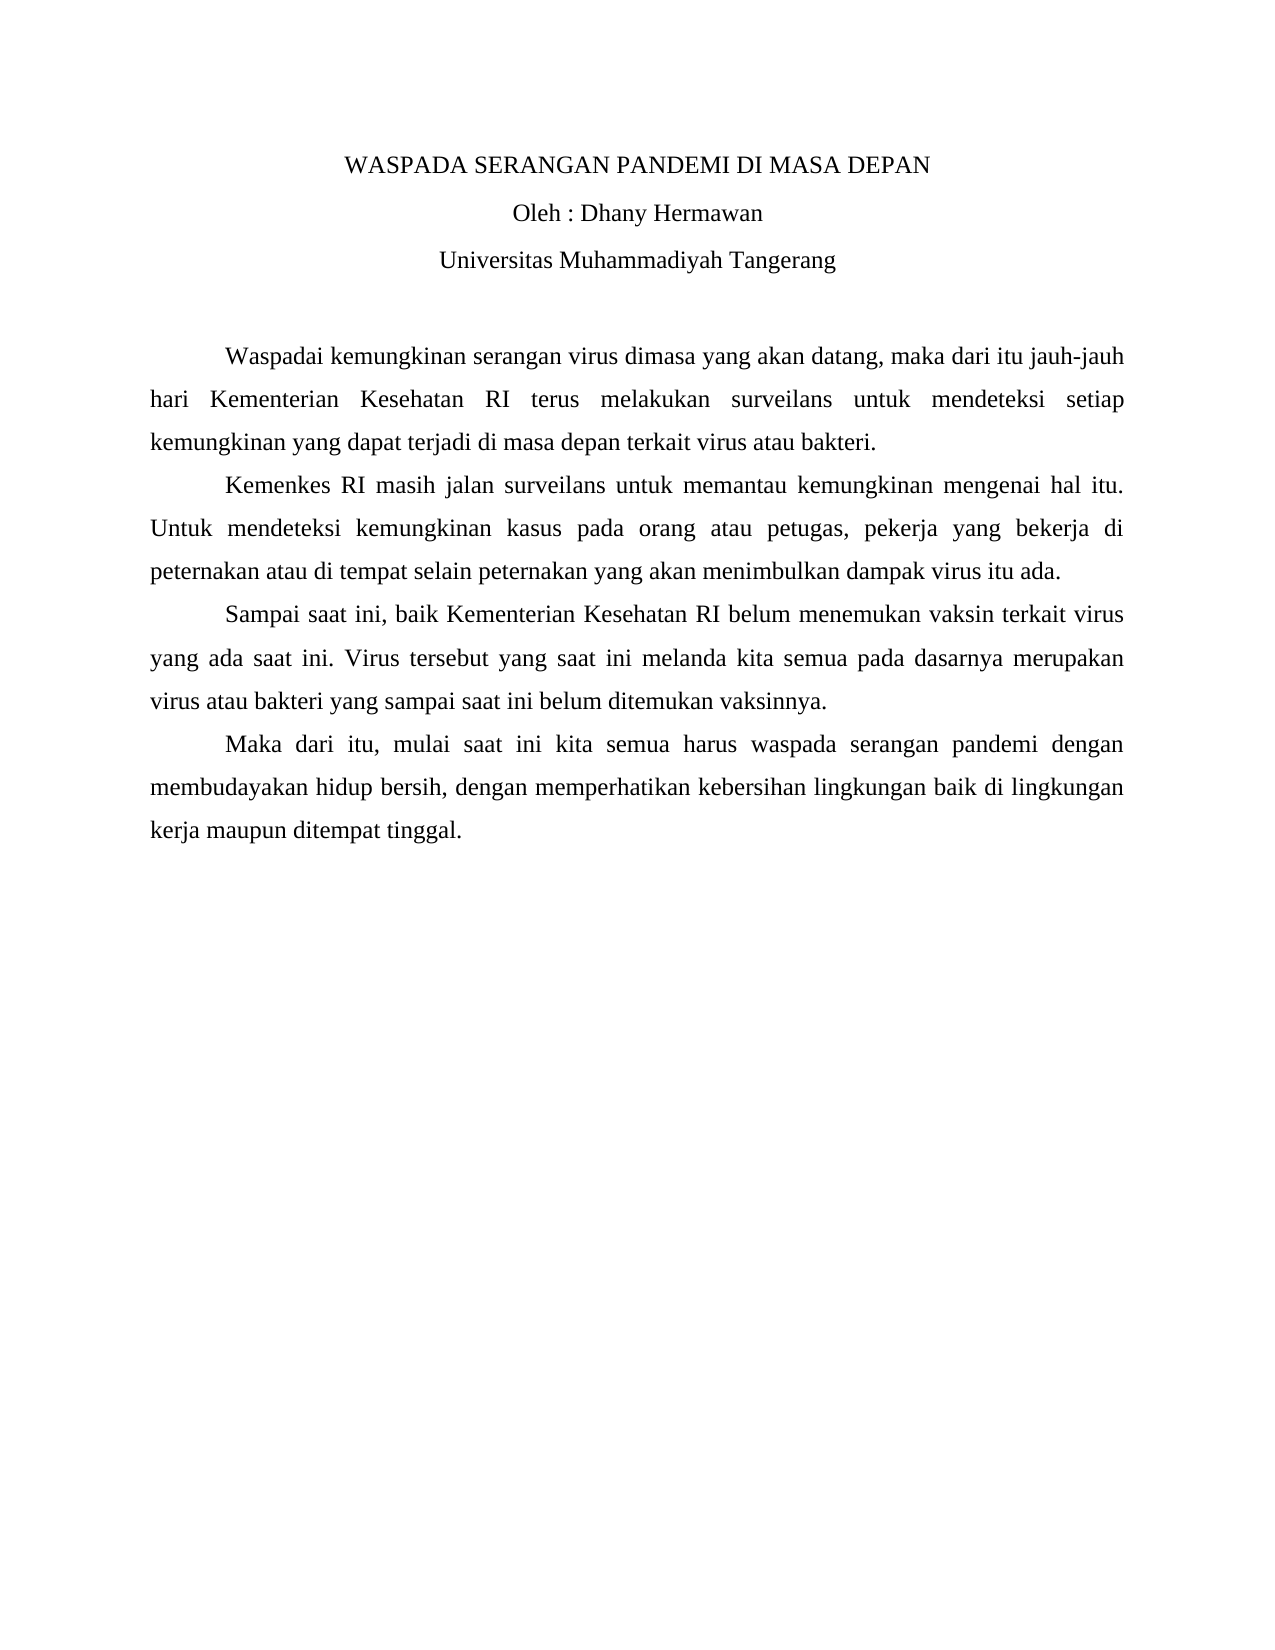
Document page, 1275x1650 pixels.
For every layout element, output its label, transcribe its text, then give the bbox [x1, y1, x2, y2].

text Universitas Muhammadiyah Tangerang [150, 245, 1125, 274]
text Kemenkes RI masih jalan surveilans untuk memantau kemungkinan mengenai hal itu. Untuk mendeteksi kemungkinan kasus pada orang atau petugas, pekerja yang bekerja di peternakan atau di tempat selain peternakan yang akan menimbulkan dampak virus itu ada. [150, 470, 1125, 585]
text Oleh : Dhany Hermawan [150, 198, 1125, 226]
text Waspadai kemungkinan serangan virus dimasa yang akan datang, maka dari itu jauh-jauh hari Kementerian Kesehatan RI terus melakukan surveilans untuk mendeteksi setiap kemungkinan yang dapat terjadi di masa depan terkait virus atau bakteri. [150, 341, 1125, 456]
text Maka dari itu, mulai saat ini kita semua harus waspada serangan pandemi dengan membudayakan hidup bersih, dengan memperhatikan kebersihan lingkungan baik di lingkungan kerja maupun ditempat tinggal. [150, 729, 1125, 844]
text WASPADA SERANGAN PANDEMI DI MASA DEPAN [150, 150, 1125, 179]
text Sampai saat ini, baik Kementerian Kesehatan RI belum menemukan vaksin terkait virus yang ada saat ini. Virus tersebut yang saat ini melanda kita semua pada dasarnya merupakan virus atau bakteri yang sampai saat ini belum ditemukan vaksinnya. [150, 599, 1125, 714]
